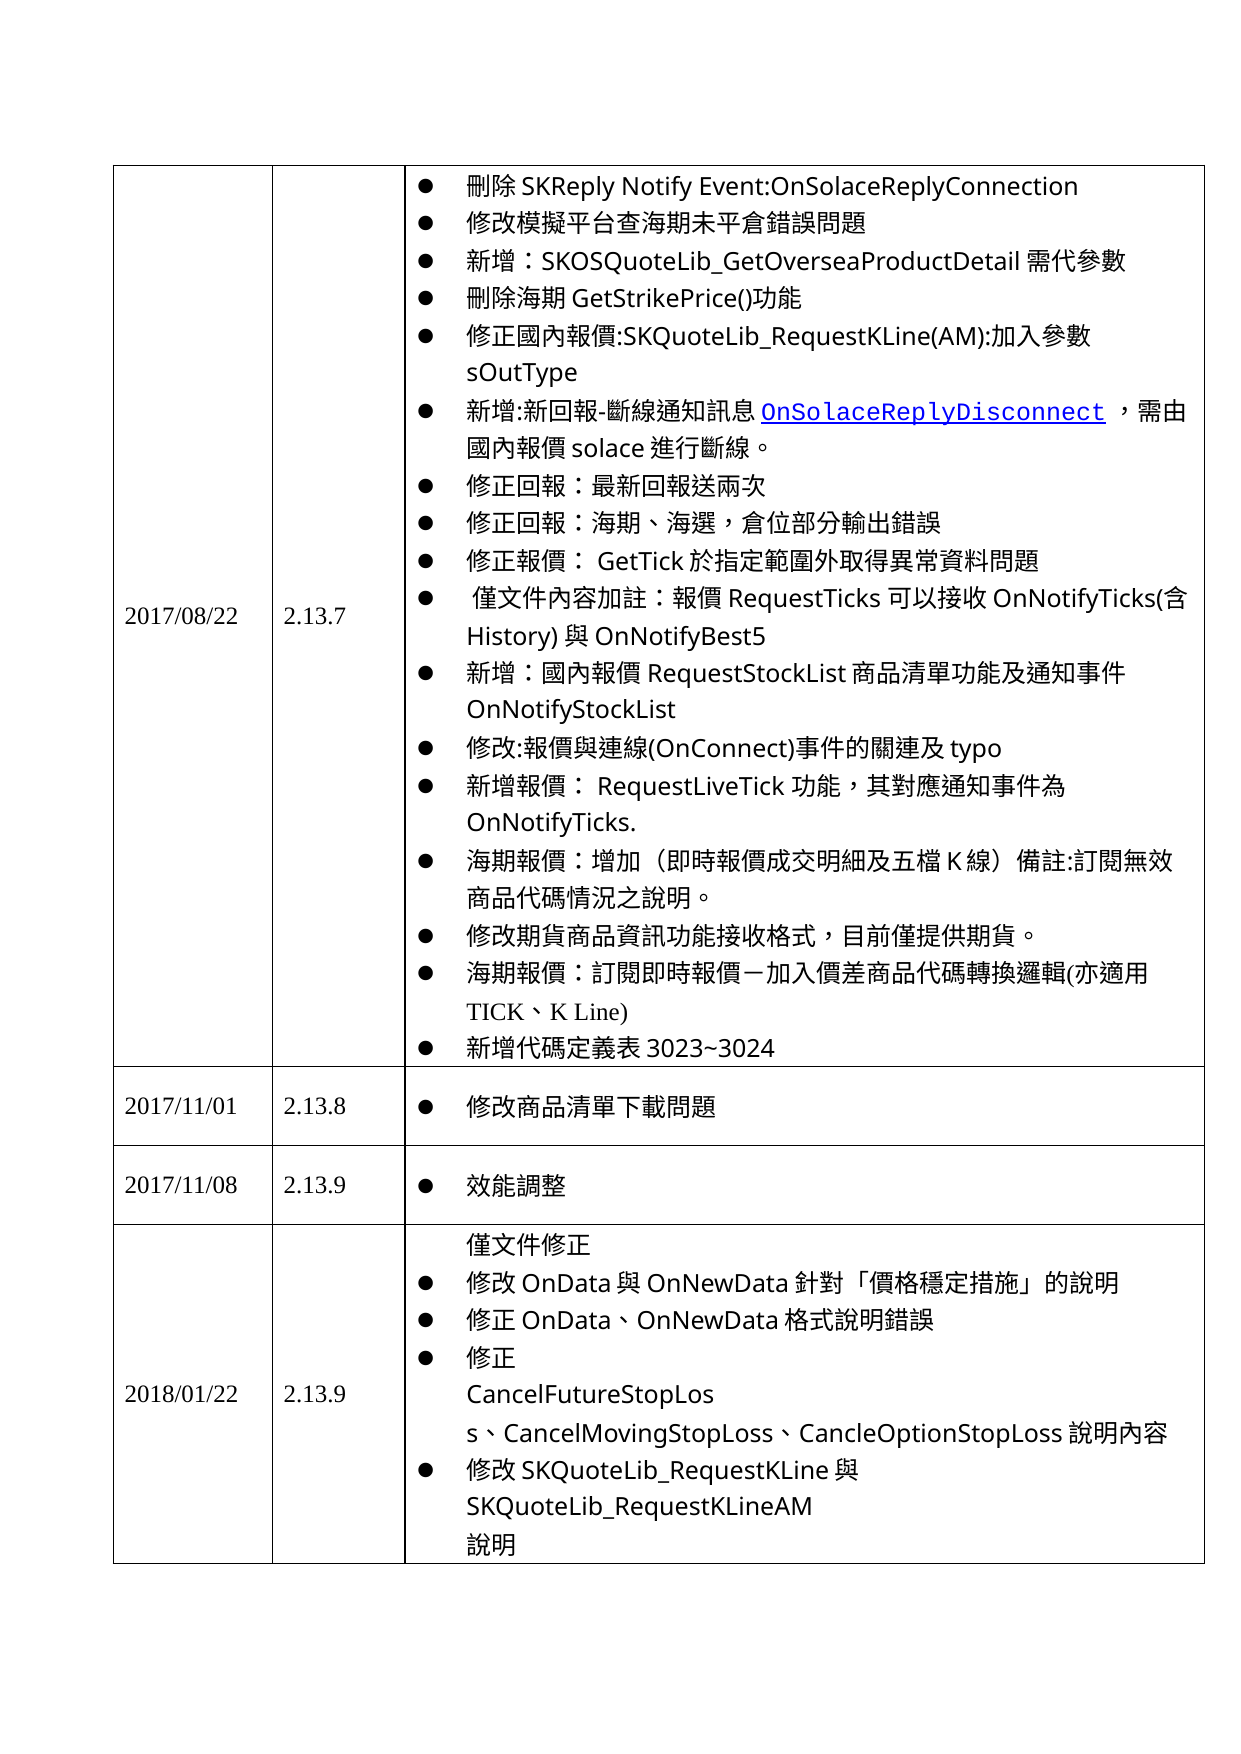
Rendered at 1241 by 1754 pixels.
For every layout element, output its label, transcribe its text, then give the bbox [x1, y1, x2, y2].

table_cell 2.13.9 [273, 1146, 404, 1224]
table_cell 2017/11/01 [114, 1067, 272, 1145]
table_cell 2017/08/22 [114, 166, 272, 1066]
table_cell 效能調整 [406, 1146, 1204, 1224]
table_cell 2017/11/08 [114, 1146, 272, 1224]
table_cell 2.13.7 [273, 166, 404, 1066]
table_cell 2018/01/22 [114, 1225, 272, 1562]
table_cell 修改商品清單下載問題 [406, 1067, 1204, 1145]
table_cell 刪除SKReply Notify Event:OnSolaceReplyConnection 修改模擬平台查海期未平倉錯誤問題 新增：SKOSQuoteLib_GetOverseaProductDetail需代參數 刪除海期GetStrikePrice()功能 修正國內報價:SKQuoteLib_RequestKLine(AM):加入參數sOutType 新增:新回報-斷線通知訊息OnSolaceReplyDisconnect ，需由國內報價solace進行斷線。 修正回報：最新回報送兩次 修正回報：海期、海選，倉位部分輸出錯誤 修正報價： GetTick於指定範圍外取得異常資料問題 僅文件內容加註：報價RequestTicks 可以接收OnNotifyTicks(含History) 與OnNotifyBest5 新增：國內報價 RequestStockList商品清單功能及通知事件OnNotifyStockList 修改:報價與連線(OnConnect)事件的關連及typo 新增報價： RequestLiveTick 功能，其對應通知事件為OnNotifyTicks. 海期報價：增加（即時報價成交明細及五檔K線）備註:訂閱無效商品代碼情況之說明。 修改期貨商品資訊功能接收格式，目前僅提供期貨。 海期報價：訂閱即時報價－加入價差商品代碼轉換邏輯(亦適用TICK、K Line) 新增代碼定義表3023~3024 [406, 166, 1204, 1066]
table_cell 2.13.8 [273, 1067, 404, 1145]
table_cell 僅文件修正 修改OnData與OnNewData針對「價格穩定措施」的說明 修正OnData、OnNewData格式說明錯誤 修正CancelFutureStopLoss、CancelMovingStopLoss、CancleOptionStopLoss說明內容 修改SKQuoteLib_RequestKLine與SKQuoteLib_RequestKLineAM 說明 [406, 1225, 1204, 1562]
table_cell 2.13.9 [273, 1225, 404, 1562]
